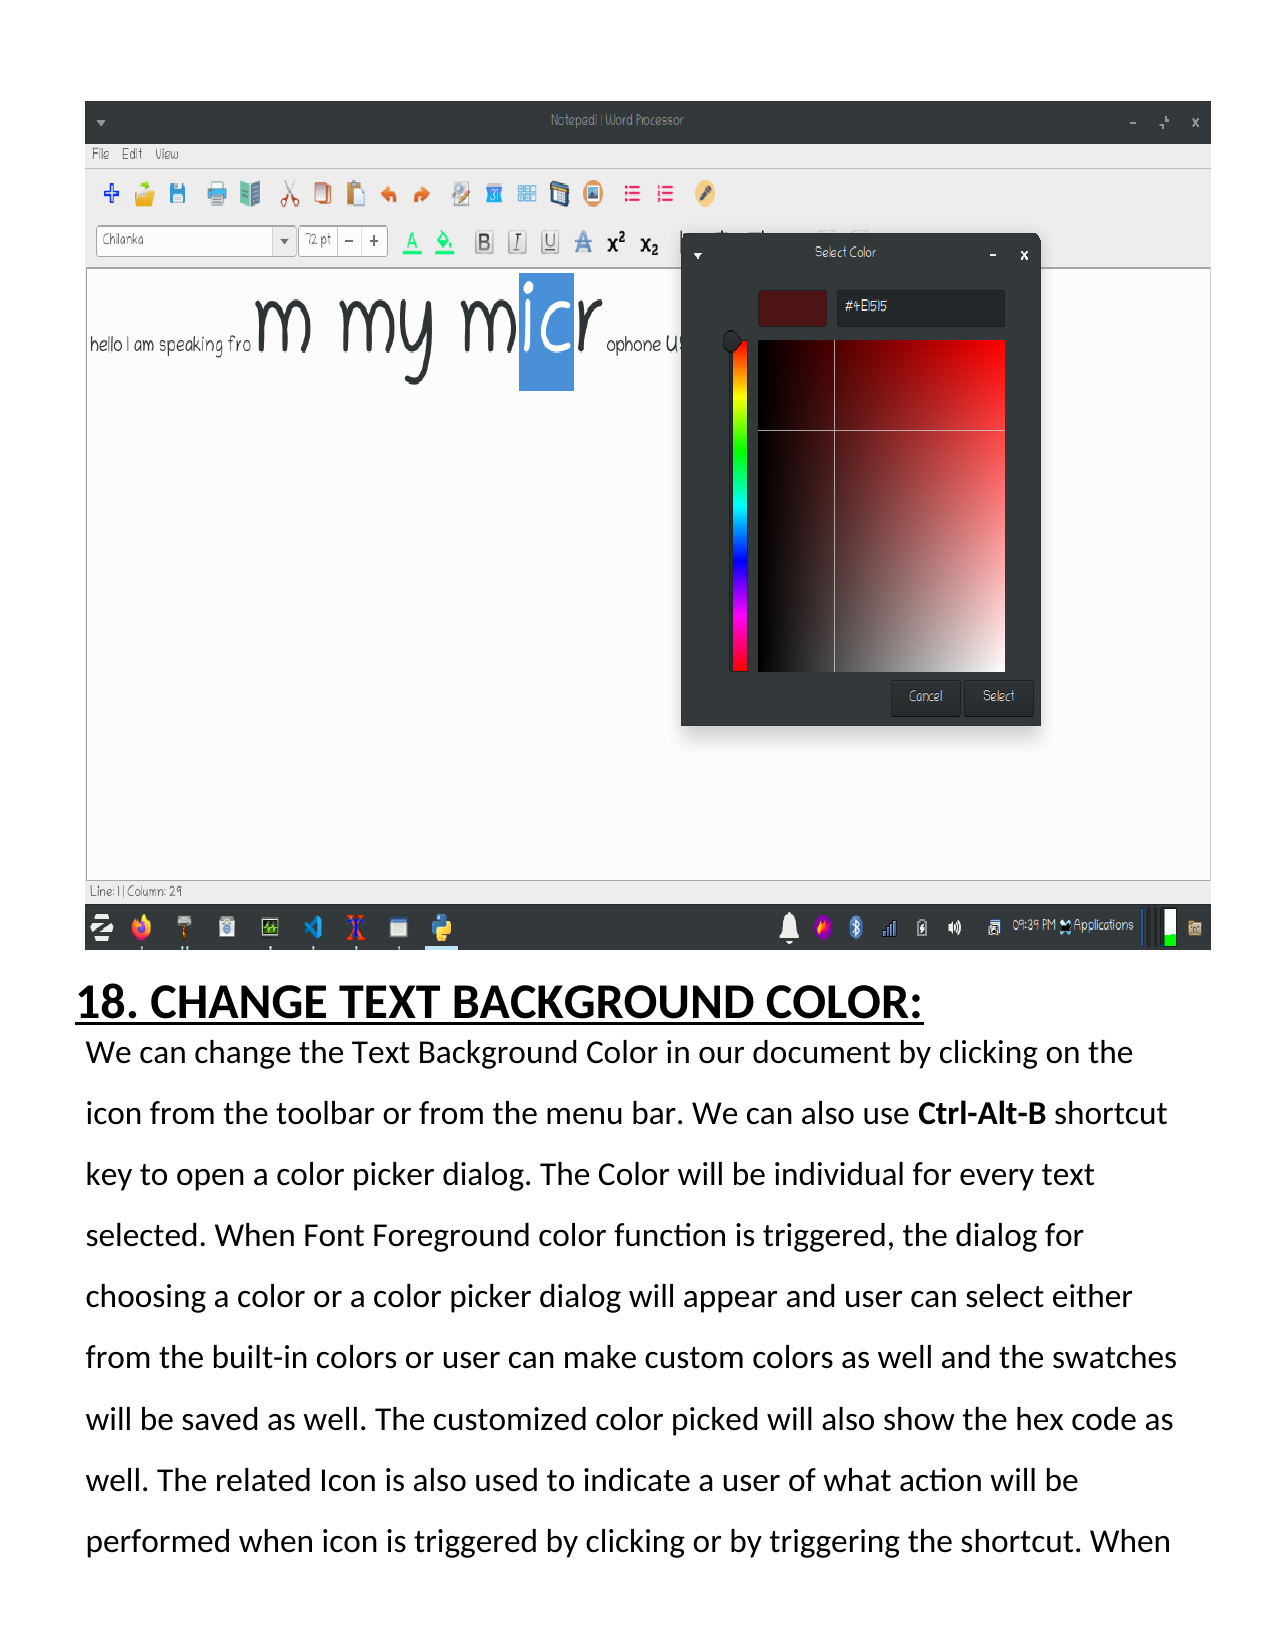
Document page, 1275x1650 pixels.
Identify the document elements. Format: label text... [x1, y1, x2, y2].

text 18. Change Text Background Color: [75, 970, 1200, 1031]
picture [85, 101, 1211, 950]
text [85, 1031, 1186, 1560]
